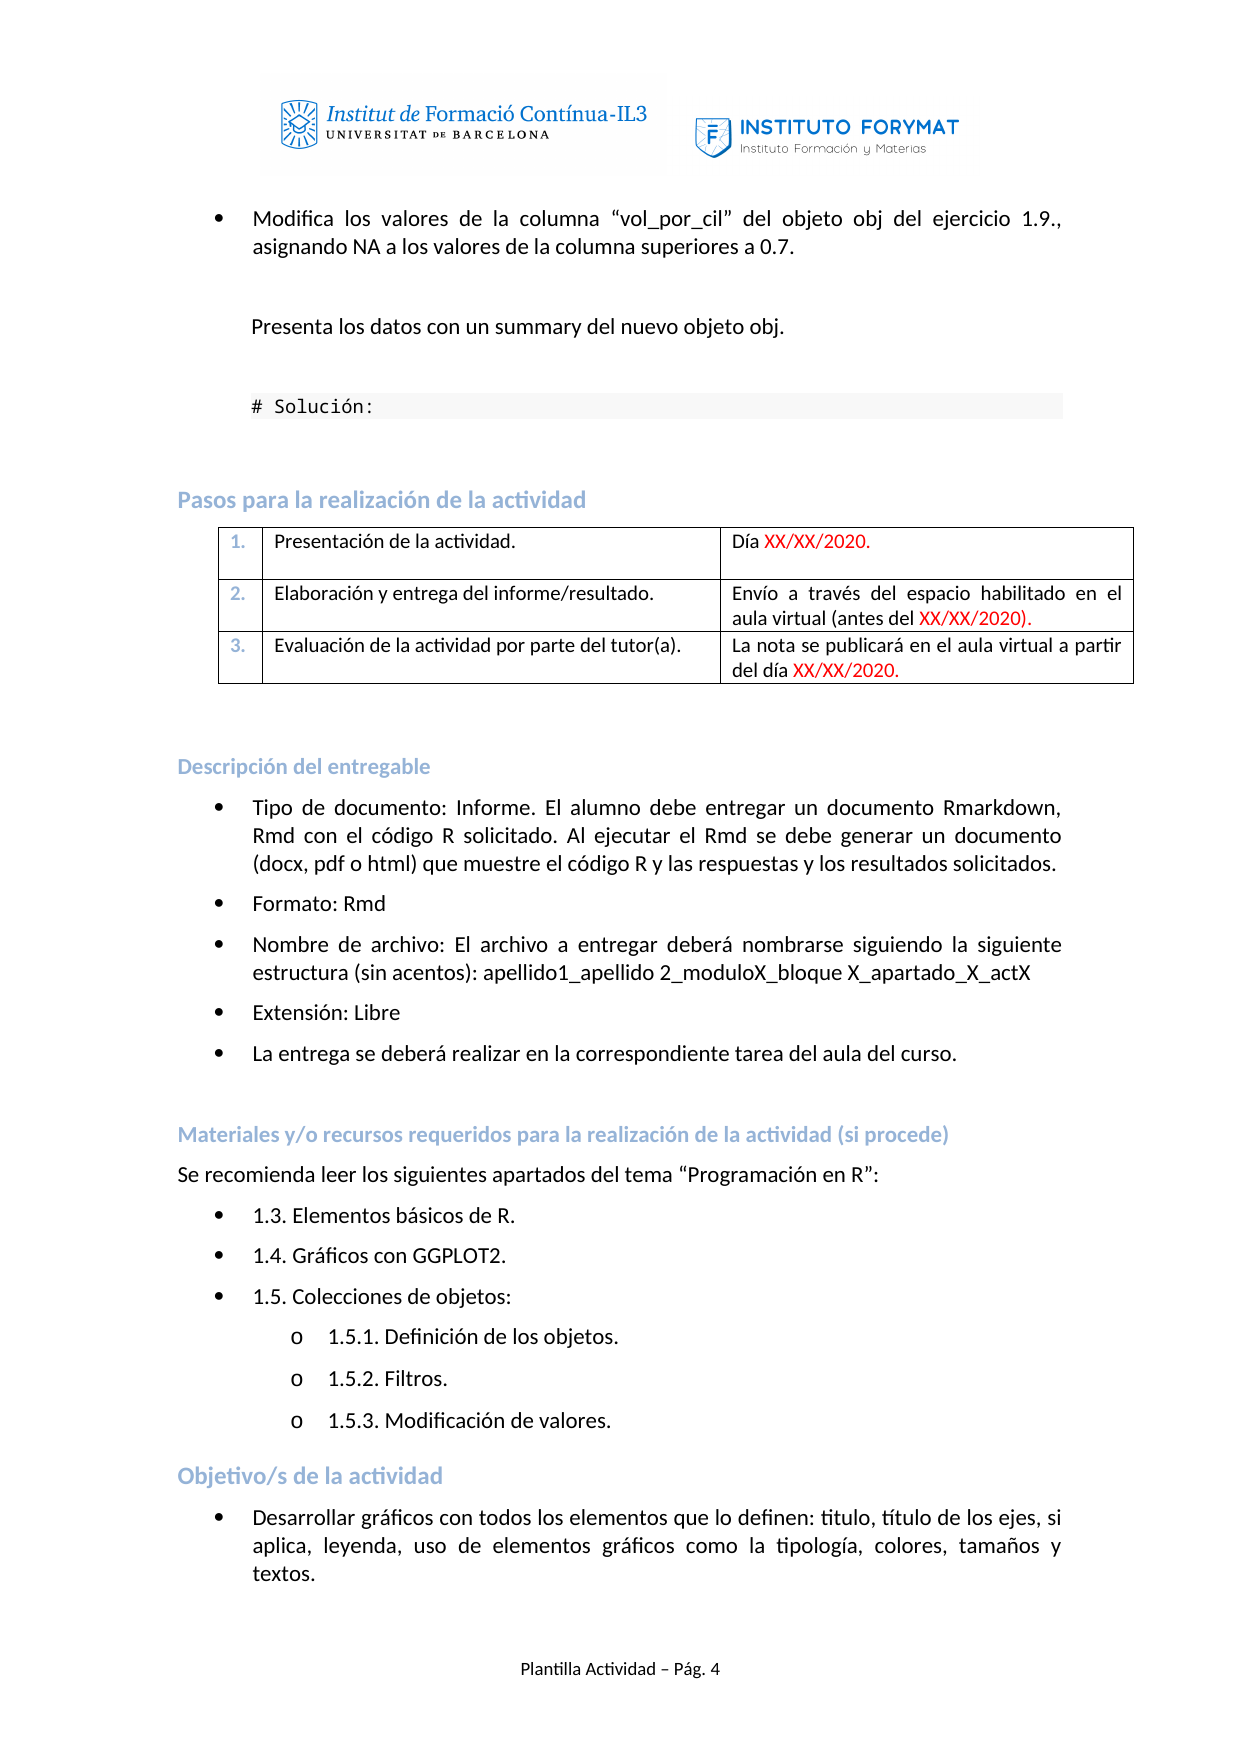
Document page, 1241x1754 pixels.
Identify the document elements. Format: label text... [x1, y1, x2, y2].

subtitle Objetivo/s de la actividad [177, 1460, 1063, 1491]
list 1.4. Gráficos con GGPLOT2. [215, 1241, 1063, 1269]
table_cell Elaboración y entrega del informe/resultado. [263, 580, 720, 631]
list Nombre de archivo: El archivo a entregar deberá nombrarse siguiendo la siguiente estructura (sin acentos): apellido1_apellido 2_moduloX_bloque X_apartado_X_actX [215, 930, 1063, 986]
list Tipo de documento: Informe. El alumno debe entregar un documento Rmarkdown, Rmd con el código R solicitado. Al ejecutar el Rmd se debe generar un documento (docx, pdf o html) que muestre el código R y las respuestas y los resultados solicitados. [215, 793, 1063, 877]
table_cell Evaluación de la actividad por parte del tutor(a). [263, 632, 720, 683]
list 1.3. Elementos básicos de R. [215, 1201, 1063, 1229]
picture [260, 73, 980, 176]
table_cell Envío a través del espacio habilitado en el aula virtual (antes del XX/XX/2020). [721, 580, 1133, 631]
list Desarrollar gráficos con todos los elementos que lo definen: titulo, título de los ejes, si aplica, leyenda, uso de elementos gráficos como la tipología, colores, tamaños y textos. [215, 1503, 1063, 1587]
subtitle Pasos para la realización de la actividad [177, 484, 1063, 514]
text Descripción del entregable [177, 752, 1063, 780]
table_header 1. [219, 528, 262, 579]
list Modifica los valores de la columna “vol_por_cil” del objeto obj del ejercicio 1.9., asignando NA a los valores de la columna superiores a 0.7. [215, 204, 1063, 260]
list 1.5. Colecciones de objetos: [215, 1282, 1063, 1310]
list 1.5.2. Filtros. [290, 1364, 1063, 1393]
list Formato: Rmd [215, 889, 1063, 917]
text Presenta los datos con un summary del nuevo objeto obj. [251, 312, 1063, 340]
list La entrega se deberá realizar en la correspondiente tarea del aula del curso. [215, 1039, 1063, 1067]
table_cell La nota se publicará en el aula virtual a partir del día XX/XX/2020. [721, 632, 1133, 683]
table_cell 3. [219, 632, 262, 683]
text # Solución: [251, 393, 1063, 419]
list 1.5.1. Definición de los objetos. [290, 1322, 1063, 1352]
list Extensión: Libre [215, 998, 1063, 1026]
table_cell 2. [219, 580, 262, 631]
table_header Día XX/XX/2020. [721, 528, 1133, 579]
table_header Presentación de la actividad. [263, 528, 720, 579]
text Se recomienda leer los siguientes apartados del tema “Programación en R”: [177, 1160, 1063, 1188]
text Materiales y/o recursos requeridos para la realización de la actividad (si procede) [177, 1120, 1063, 1148]
list 1.5.3. Modificación de valores. [290, 1406, 1063, 1435]
